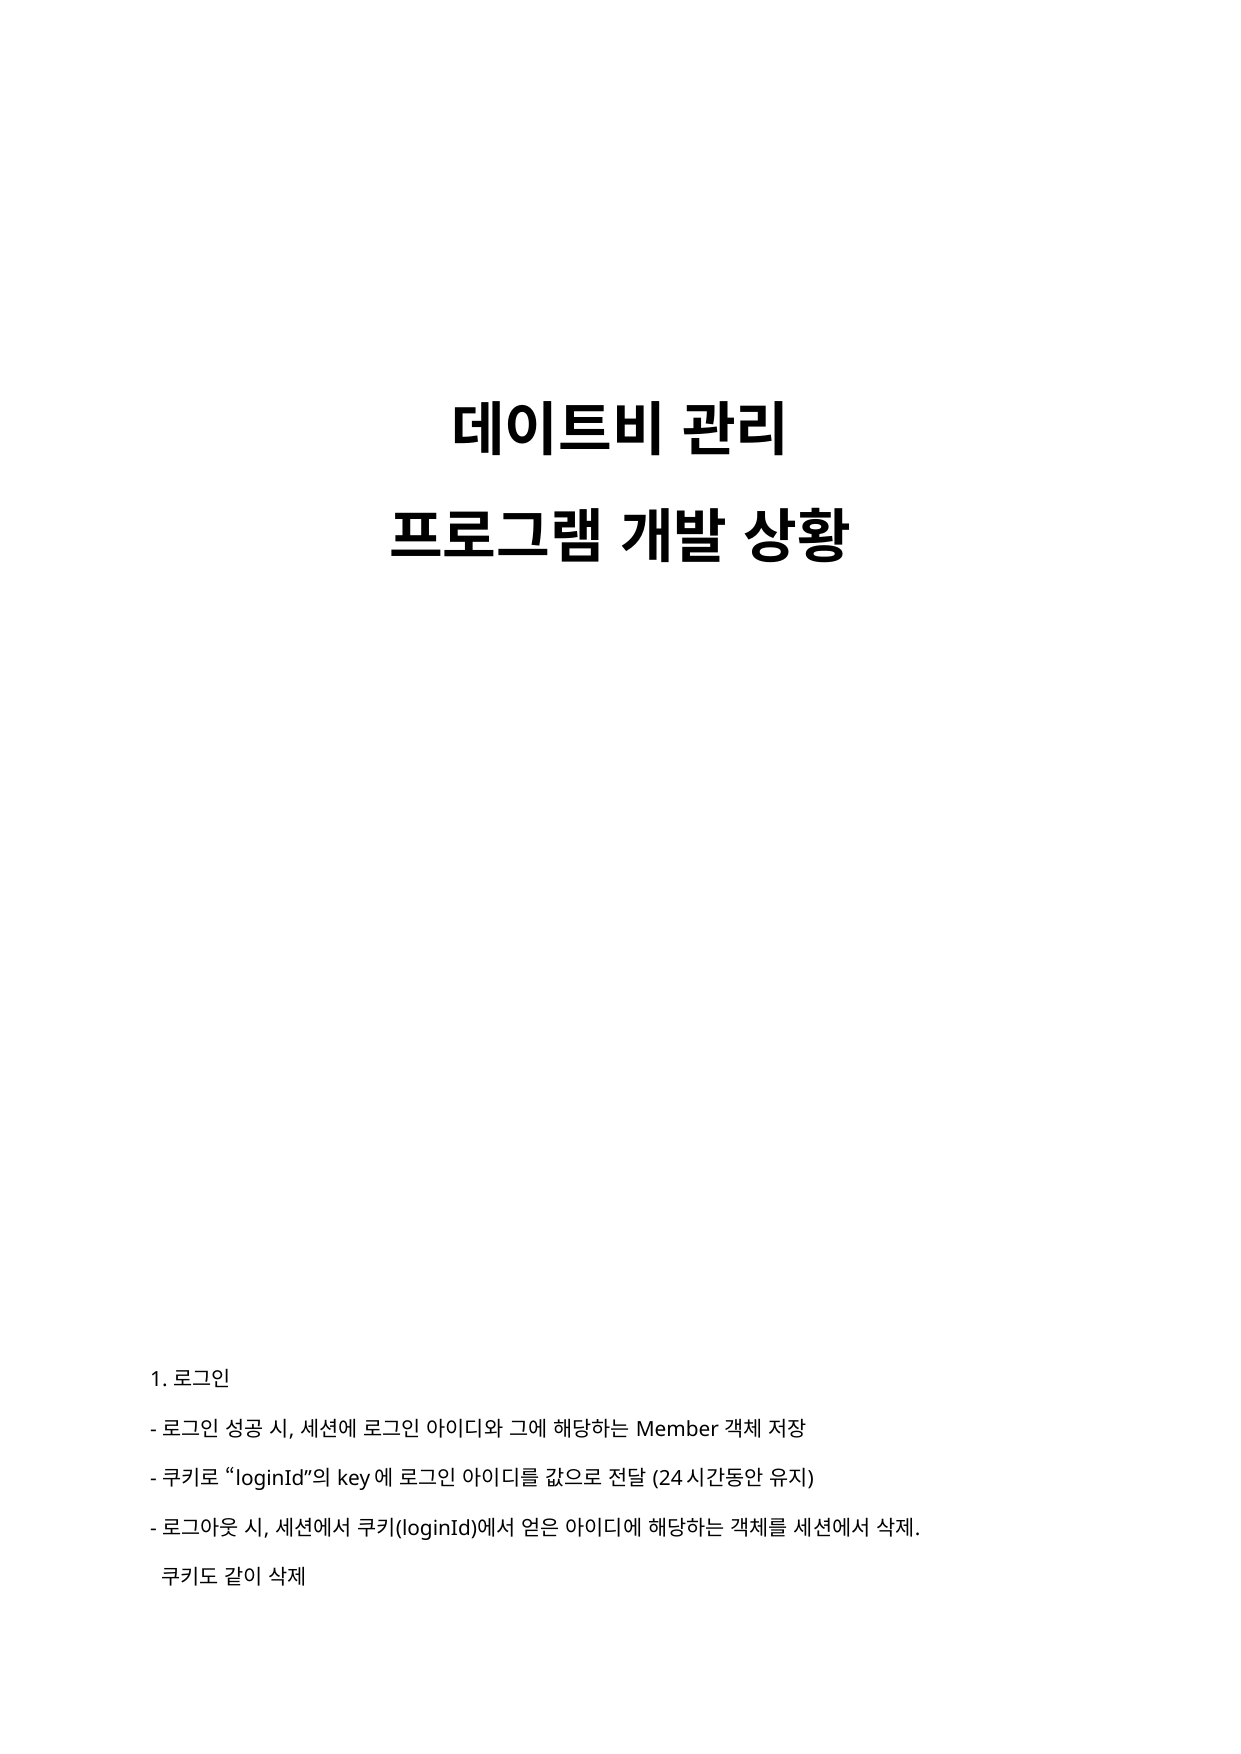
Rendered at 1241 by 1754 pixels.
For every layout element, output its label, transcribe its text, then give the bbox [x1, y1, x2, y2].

text - 로그아웃 시, 세션에서 쿠키(loginId)에서 얻은 아이디에 해당하는 객체를 세션에서 삭제. [150, 1511, 1090, 1541]
text 프로그램 개발 상황 [150, 490, 1090, 574]
text 데이트비 관리 [150, 382, 1090, 467]
text 1. 로그인 [150, 1363, 1090, 1393]
text - 쿠키로 “loginId”의 key에 로그인 아이디를 값으로 전달 (24시간동안 유지) [150, 1461, 1090, 1492]
text 쿠키도 같이 삭제 [150, 1560, 1090, 1590]
text - 로그인 성공 시, 세션에 로그인 아이디와 그에 해당하는 Member 객체 저장 [150, 1412, 1090, 1442]
